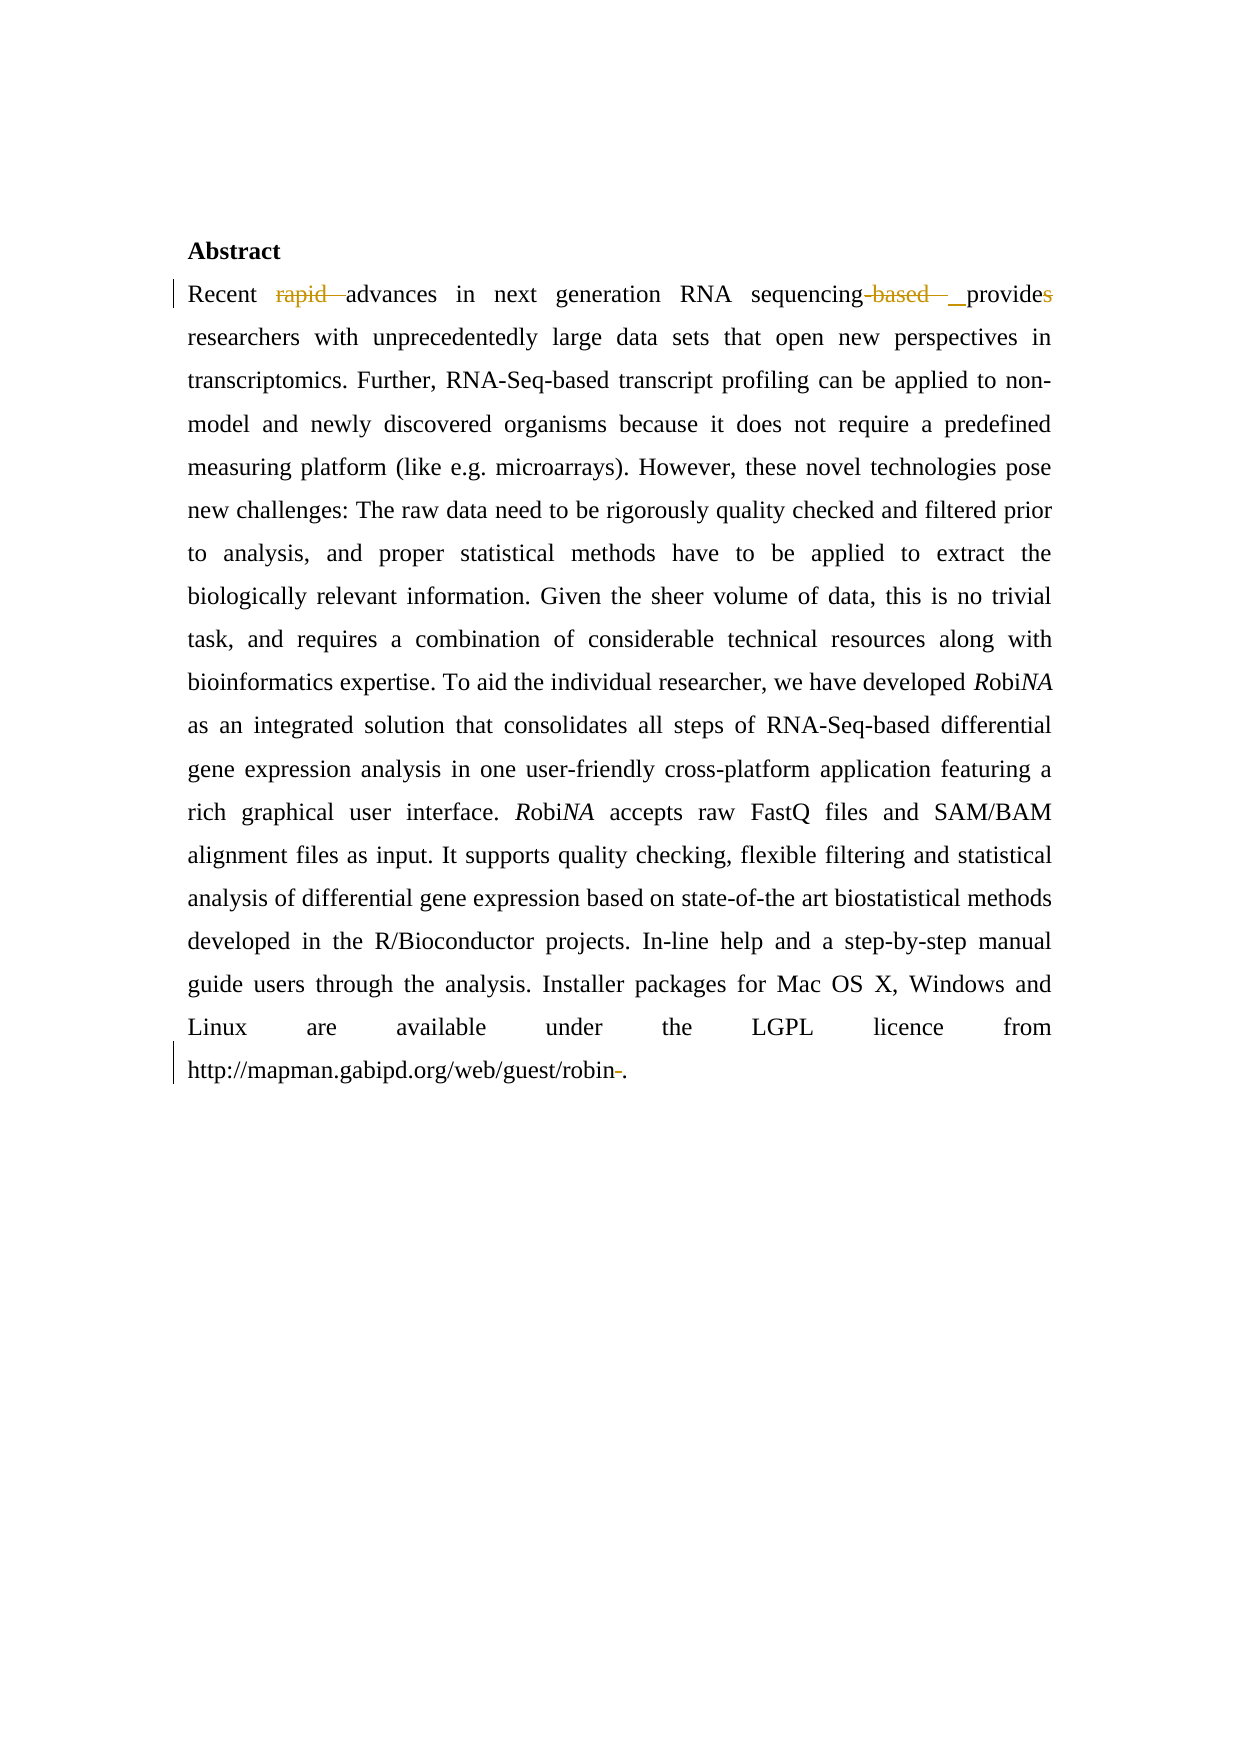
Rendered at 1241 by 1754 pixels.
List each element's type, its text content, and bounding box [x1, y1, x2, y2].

text Recent advances in next generation RNA sequencingprovide researchers with unprecedentedly large data sets that open new perspectives in transcriptomics. Further, RNA-Seq-based transcript profiling can be applied to non-model and newly discovered organisms because it does not require a predefined measuring platform (like e.g. microarrays). However, these novel technologies pose new challenges: The raw data need to be rigorously quality checked and filtered prior to analysis, and proper statistical methods have to be applied to extract the biologically relevant information. Given the sheer volume of data, this is no trivial task, and requires a combination of considerable technical resources along with bioinformatics expertise. To aid the individual researcher, we have developed RobiNA as an integrated solution that consolidates all steps of RNA-Seq-based differential gene expression analysis in one user-friendly cross-platform application featuring a rich graphical user interface. RobiNA accepts raw FastQ files and SAM/BAM alignment files as input. It supports quality checking, flexible filtering and statistical analysis of differential gene expression based on state-of-the art biostatistical methods developed in the R/Bioconductor projects. In-line help and a step-by-step manual guide users through the analysis. Installer packages for Mac OS X, Windows and Linux are available under the LGPL licence from http://mapman.gabipd.org/web/guest/robin. [187, 279, 1053, 1084]
text Abstract [187, 236, 1053, 265]
